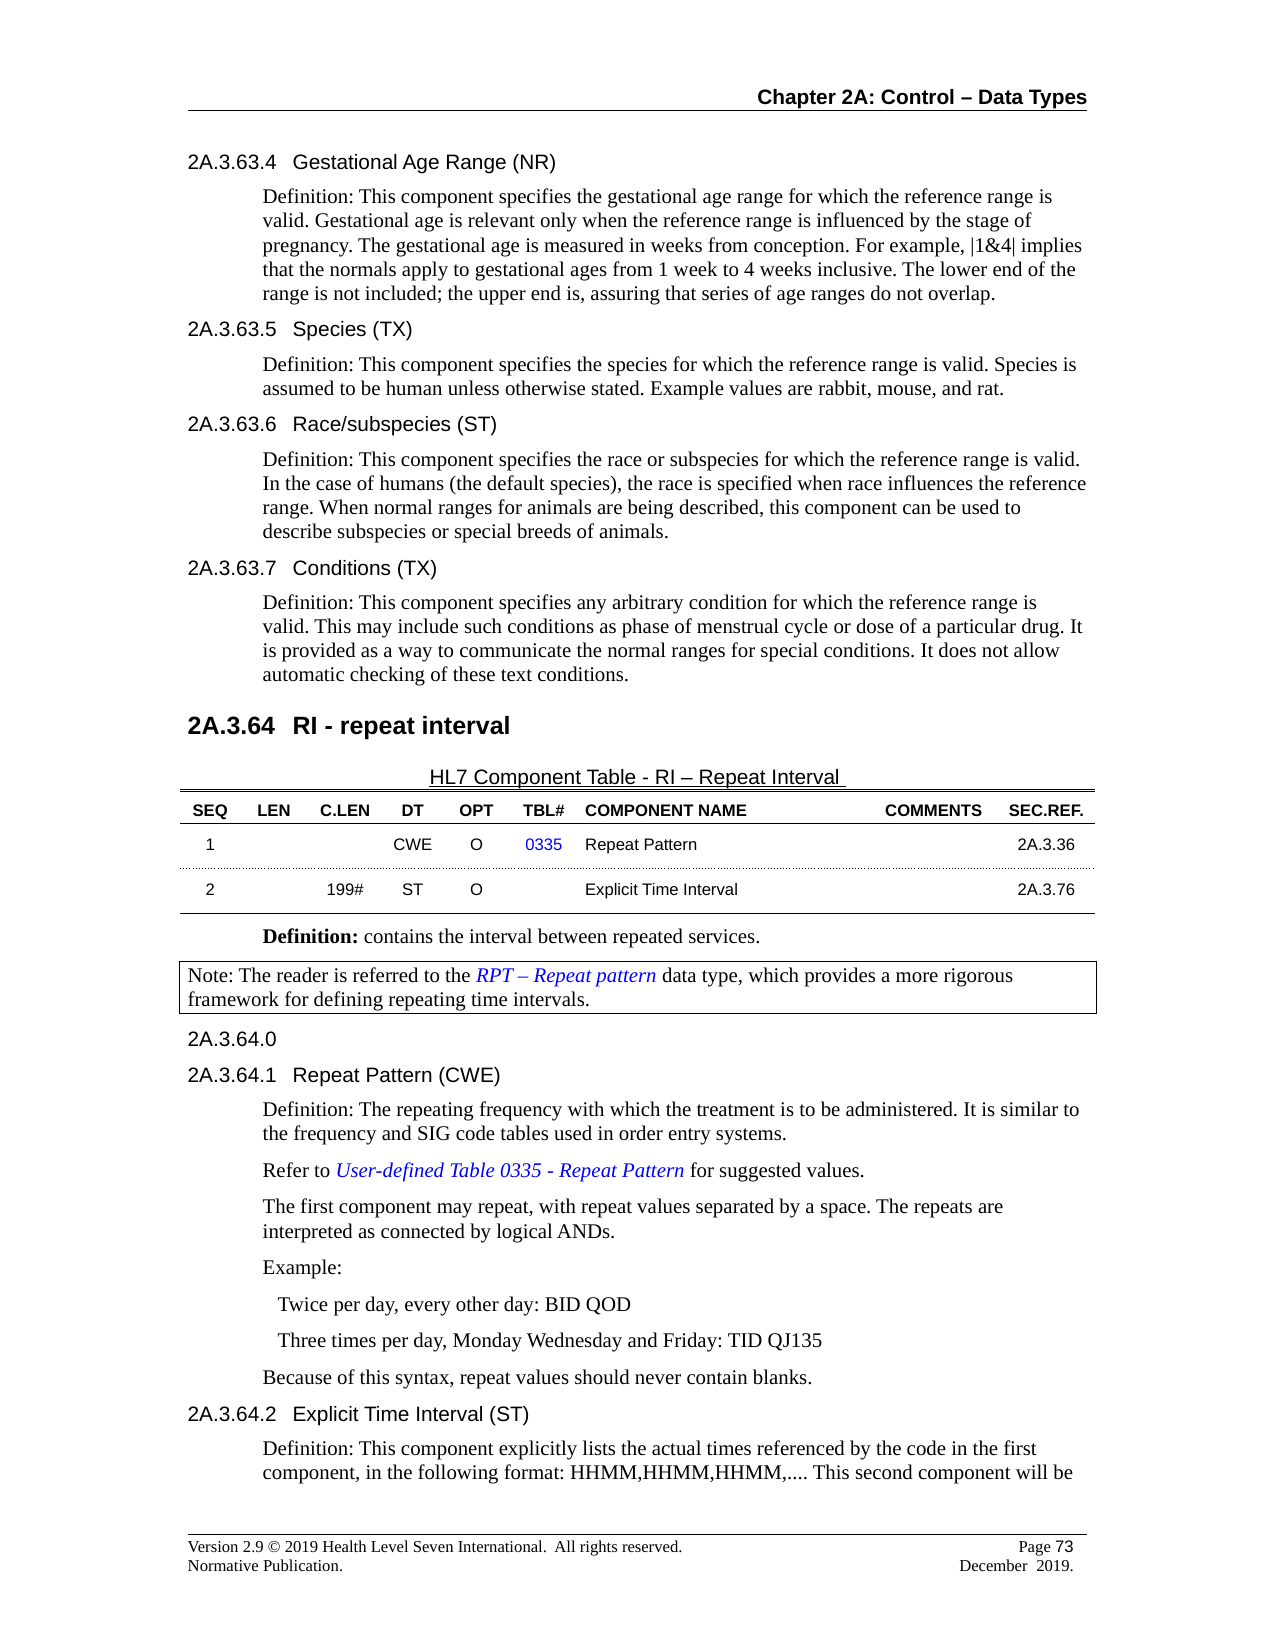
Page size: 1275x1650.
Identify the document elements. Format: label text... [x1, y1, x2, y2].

text Twice per day, every other day: BID QOD [262, 1292, 1087, 1316]
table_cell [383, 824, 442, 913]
text Three times per day, Monday Wednesday and Friday: TID QJ135 [262, 1328, 1087, 1352]
text Definition: This component specifies the species for which the reference range is valid. Species is assumed to be human unless otherwise stated. Example values are rabbit, mouse, and rat. [262, 352, 1087, 400]
subtitle Race/subspecies (ST) [187, 412, 1087, 436]
subtitle Explicit Time Interval (ST) [187, 1401, 1087, 1425]
text Because of this syntax, repeat values should never contain blanks. [262, 1365, 1087, 1389]
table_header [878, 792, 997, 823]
text Definition: This component specifies any arbitrary condition for which the reference range is valid. This may include such conditions as phase of menstrual cycle or dose of a particular drug. It is provided as a way to communicate the normal ranges for special conditions. It does not allow automatic checking of these text conditions. [262, 590, 1087, 686]
text Definition: contains the interval between repeated services. [262, 924, 1087, 948]
subtitle Conditions (TX) [187, 555, 1087, 579]
text Example: [262, 1255, 1087, 1279]
text Note: The reader is referred to the RPT – Repeat pattern data type, which provides a more rigorous framework for defining repeating time intervals. [180, 962, 1096, 1013]
text Refer to User-defined Table 0335 - Repeat Pattern for suggested values. [262, 1158, 1087, 1182]
text Definition: The repeating frequency with which the treatment is to be administered. It is similar to the frequency and SIG code tables used in order entry systems. [262, 1097, 1087, 1145]
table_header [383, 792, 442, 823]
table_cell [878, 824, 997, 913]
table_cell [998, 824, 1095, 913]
subtitle Gestational Age Range (NR) [187, 150, 1087, 174]
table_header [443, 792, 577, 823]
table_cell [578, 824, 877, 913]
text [262, 1436, 1087, 1484]
subtitle Species (TX) [187, 317, 1087, 341]
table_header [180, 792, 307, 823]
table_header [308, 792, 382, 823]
text Definition: This component specifies the race or subspecies for which the reference range is valid. In the case of humans (the default species), the race is specified when race influences the reference range. When normal ranges for animals are being described, this component can be used to describe subspecies or special breeds of animals. [262, 447, 1087, 543]
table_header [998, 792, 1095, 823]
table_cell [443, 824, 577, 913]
subtitle RI - repeat interval [187, 711, 1087, 740]
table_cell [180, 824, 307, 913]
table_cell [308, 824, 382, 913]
text The first component may repeat, with repeat values separated by a space. The repeats are interpreted as connected by logical ANDs. [262, 1194, 1087, 1243]
subtitle Repeat Pattern (CWE) [187, 1063, 1087, 1087]
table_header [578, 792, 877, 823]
text Definition: This component specifies the gestational age range for which the reference range is valid. Gestational age is relevant only when the reference range is influenced by the stage of pregnancy. The gestational age is measured in weeks from conception. For example, |1&4| implies that the normals apply to gestational ages from 1 week to 4 weeks inclusive. The lower end of the range is not included; the upper end is, assuring that series of age ranges do not overlap. [262, 184, 1087, 305]
text HL7 Component Table - RI – Repeat Interval [187, 765, 1087, 789]
